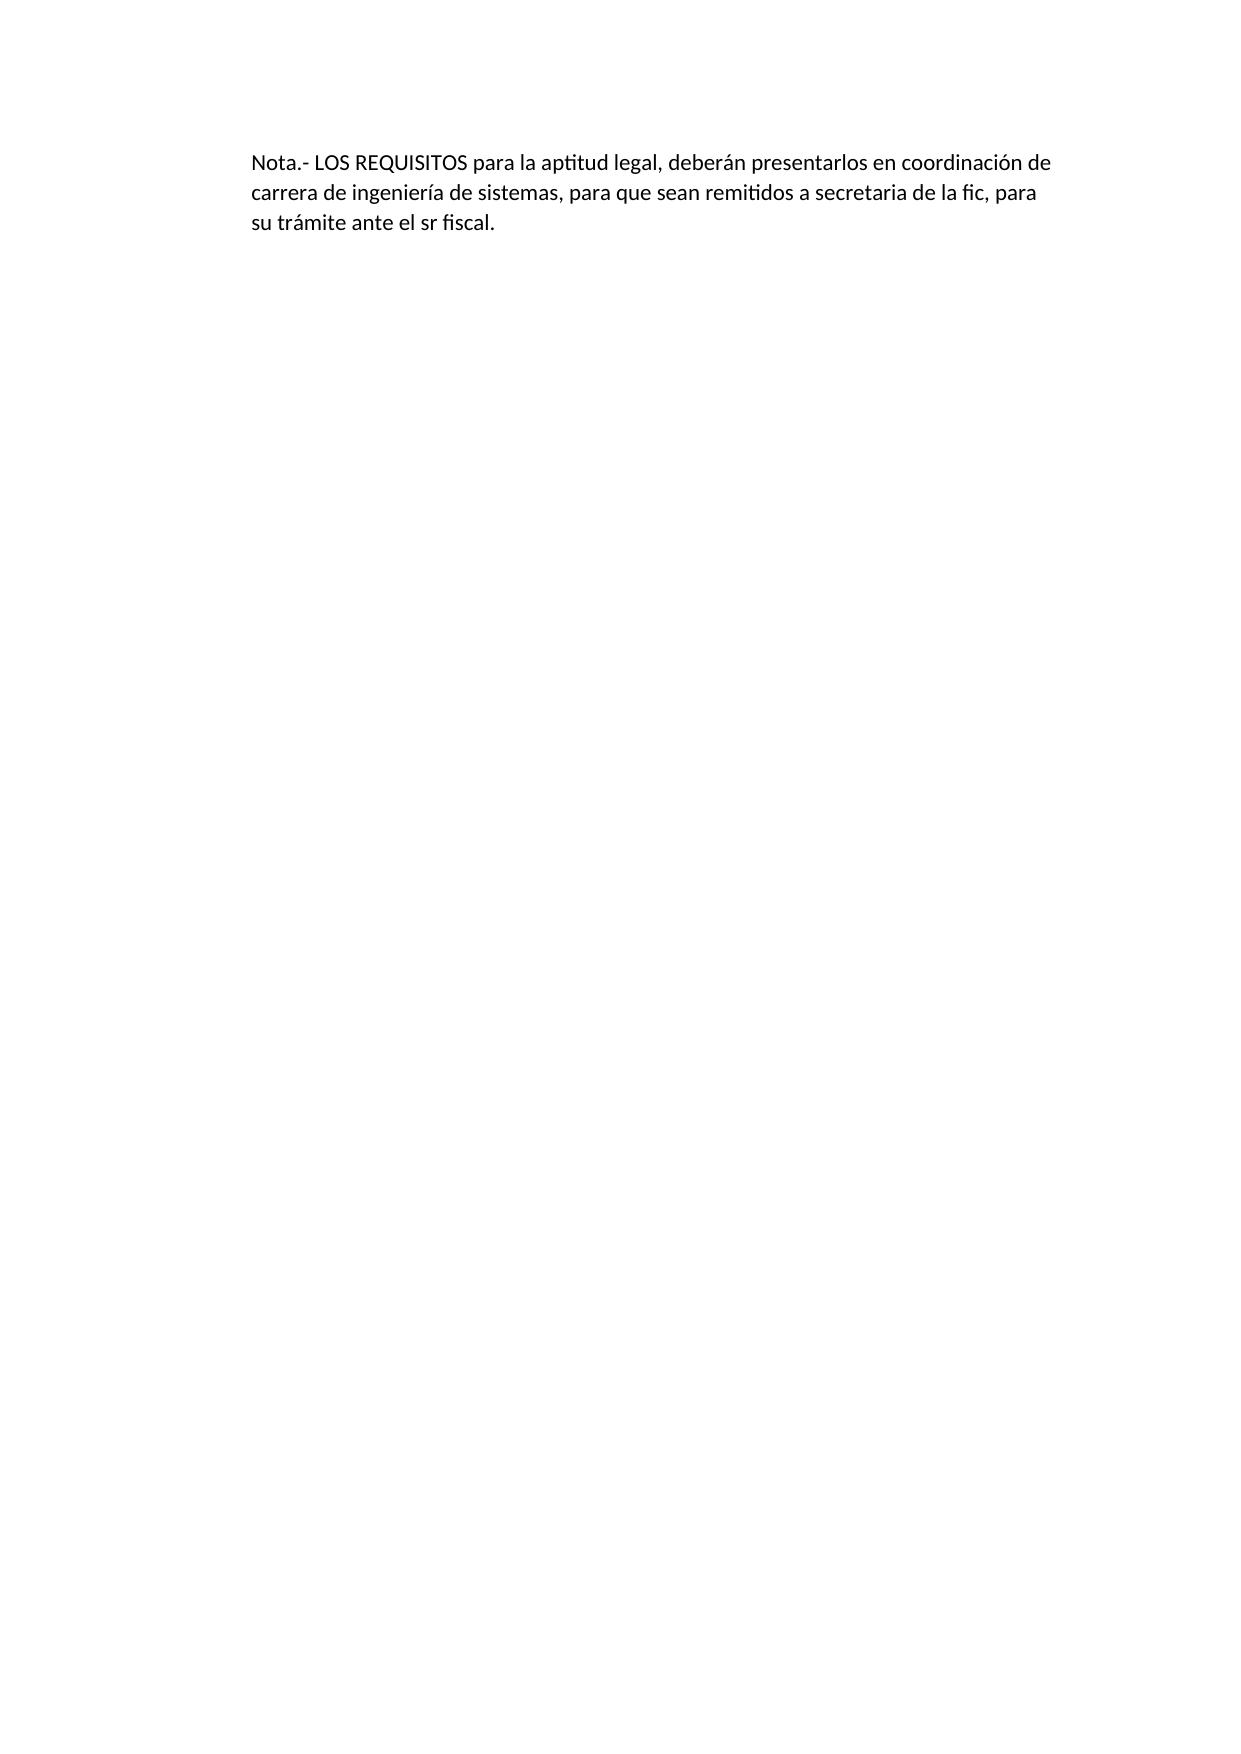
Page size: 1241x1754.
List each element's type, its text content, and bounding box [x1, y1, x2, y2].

text Nota.- LOS REQUISITOS para la aptitud legal, deberán presentarlos en coordinación de carrera de ingeniería de sistemas, para que sean remitidos a secretaria de la fic, para su trámite ante el sr fiscal. [251, 148, 1063, 236]
